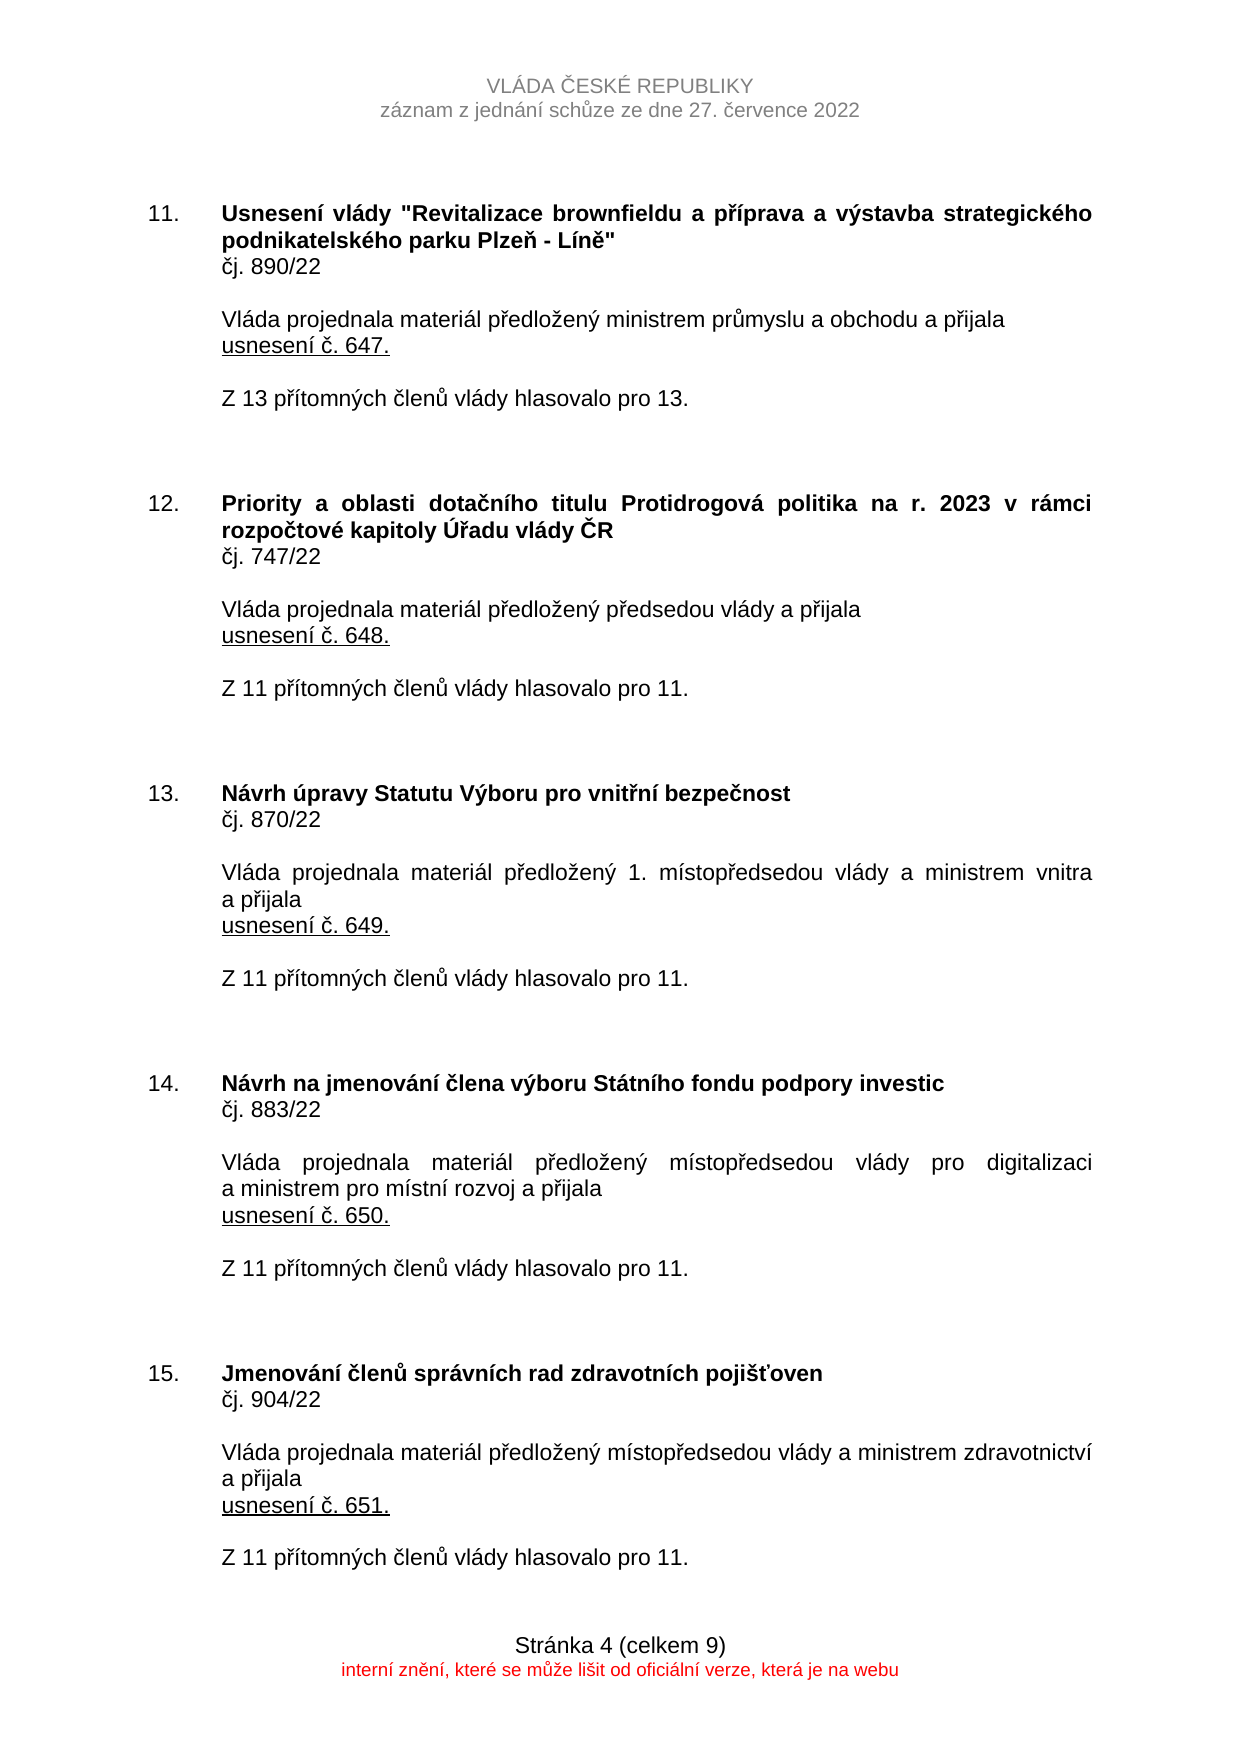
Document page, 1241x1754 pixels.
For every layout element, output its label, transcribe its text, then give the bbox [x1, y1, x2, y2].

text usnesení č. 650. [148, 1202, 1093, 1228]
text usnesení č. 649. [148, 912, 1093, 938]
text čj. 883/22 [148, 1096, 1093, 1123]
text čj. 870/22 [148, 806, 1093, 833]
text 15. Jmenování členů správních rad zdravotních pojišťoven [148, 1360, 1093, 1386]
text Z 11 přítomných členů vlády hlasovalo pro 11. [148, 964, 1093, 991]
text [148, 306, 1093, 332]
text Z 11 přítomných členů vlády hlasovalo pro 11. [148, 1544, 1093, 1571]
text Vláda projednala materiál předložený 1. místopředsedou vlády a ministrem vnitra a přijala [148, 859, 1093, 912]
text 14. Návrh na jmenování člena výboru Státního fondu podpory investic [148, 1070, 1093, 1096]
text 12. Priority a oblasti dotačního titulu Protidrogová politika na r. 2023 v rámci rozpočtové kapitoly Úřadu vlády ČR [148, 490, 1093, 543]
text Vláda projednala materiál předložený místopředsedou vlády a ministrem zdravotnictví a přijala [148, 1439, 1093, 1492]
text čj. 904/22 [148, 1386, 1093, 1413]
text 11. Usnesení vlády "Revitalizace brownfieldu a příprava a výstavba strategického podnikatelského parku Plzeň - Líně" [148, 200, 1093, 253]
text 13. Návrh úpravy Statutu Výboru pro vnitřní bezpečnost [148, 780, 1093, 806]
text usnesení č. 647. [148, 332, 1093, 358]
text Z 13 přítomných členů vlády hlasovalo pro 13. [148, 385, 1093, 411]
text Vláda projednala materiál předložený předsedou vlády a přijala [148, 596, 1093, 622]
text usnesení č. 651. [148, 1492, 1093, 1518]
text Z 11 přítomných členů vlády hlasovalo pro 11. [148, 675, 1093, 701]
text usnesení č. 648. [148, 622, 1093, 648]
text čj. 890/22 [148, 253, 1093, 279]
text čj. 747/22 [148, 543, 1093, 569]
text Z 11 přítomných členů vlády hlasovalo pro 11. [148, 1254, 1093, 1281]
text Vláda projednala materiál předložený místopředsedou vlády pro digitalizaci a ministrem pro místní rozvoj a přijala [148, 1149, 1093, 1202]
